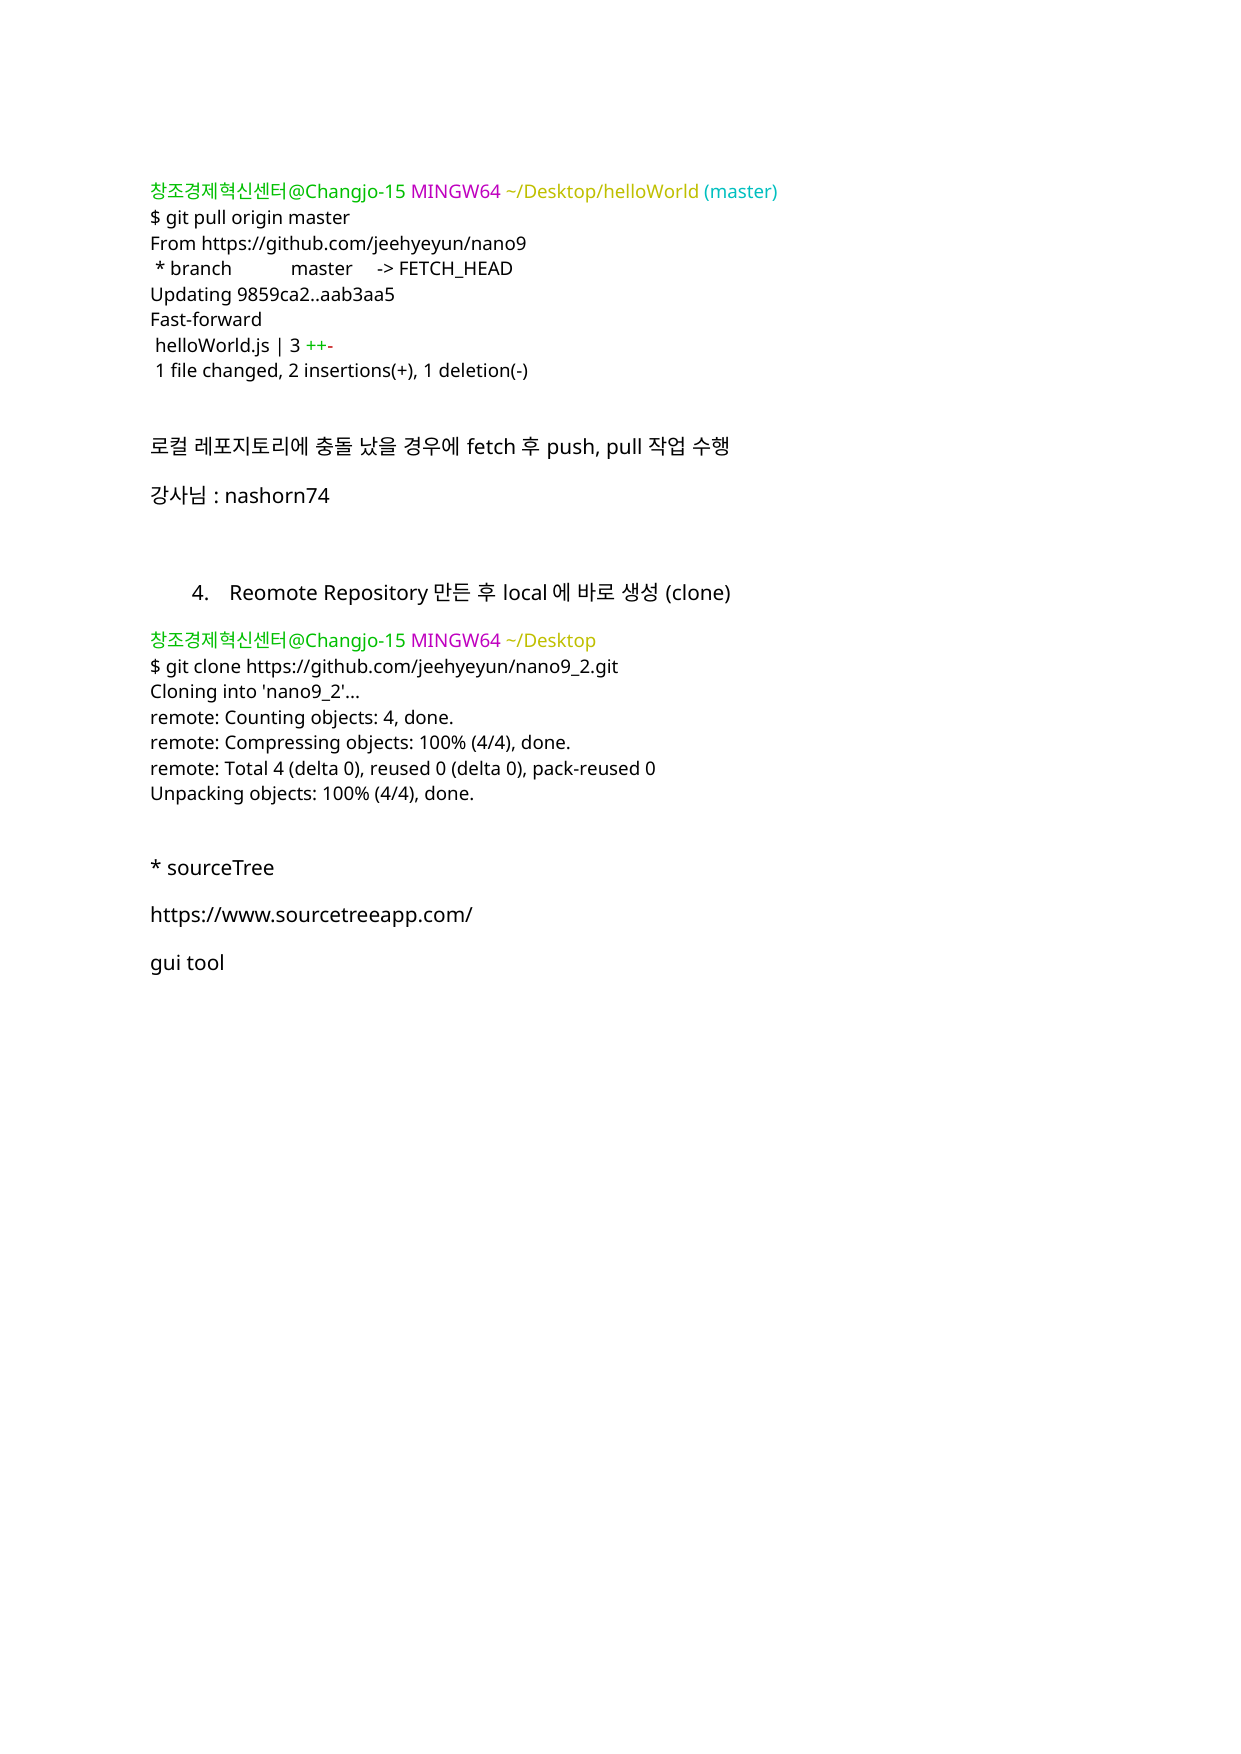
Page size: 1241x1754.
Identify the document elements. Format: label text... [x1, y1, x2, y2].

text 창조경제혁신센터@Changjo-15 MINGW64 ~/Desktop [150, 626, 1090, 653]
text Fast-forward [150, 306, 1090, 332]
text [150, 177, 1090, 204]
text https://www.sourcetreeapp.com/ [150, 901, 1090, 929]
text $ git clone https://github.com/jeehyeyun/nano9_2.git [150, 653, 1090, 678]
text Unpacking objects: 100% (4/4), done. [150, 781, 1090, 806]
text Updating 9859ca2..aab3aa5 [150, 281, 1090, 306]
text * branch master -> FETCH_HEAD [150, 255, 1090, 281]
text gui tool [150, 948, 1090, 976]
text 강사님 : nashorn74 [150, 480, 1090, 510]
text * sourceTree [150, 853, 1090, 882]
text From https://github.com/jeehyeyun/nano9 [150, 230, 1090, 255]
text 로컬 레포지토리에 충돌 났을 경우에 fetch 후 push, pull 작업 수행 [150, 430, 1090, 461]
text 1 file changed, 2 insertions(+), 1 deletion(-) [150, 357, 1090, 383]
text $ git pull origin master [150, 204, 1090, 230]
text remote: Counting objects: 4, done. [150, 704, 1090, 729]
list Reomote Repository 만든 후 local에 바로 생성 (clone) [192, 576, 1090, 607]
text remote: Total 4 (delta 0), reused 0 (delta 0), pack-reused 0 [150, 755, 1090, 781]
text remote: Compressing objects: 100% (4/4), done. [150, 729, 1090, 755]
text helloWorld.js | 3 ++- [150, 332, 1090, 357]
text Cloning into 'nano9_2'... [150, 678, 1090, 704]
